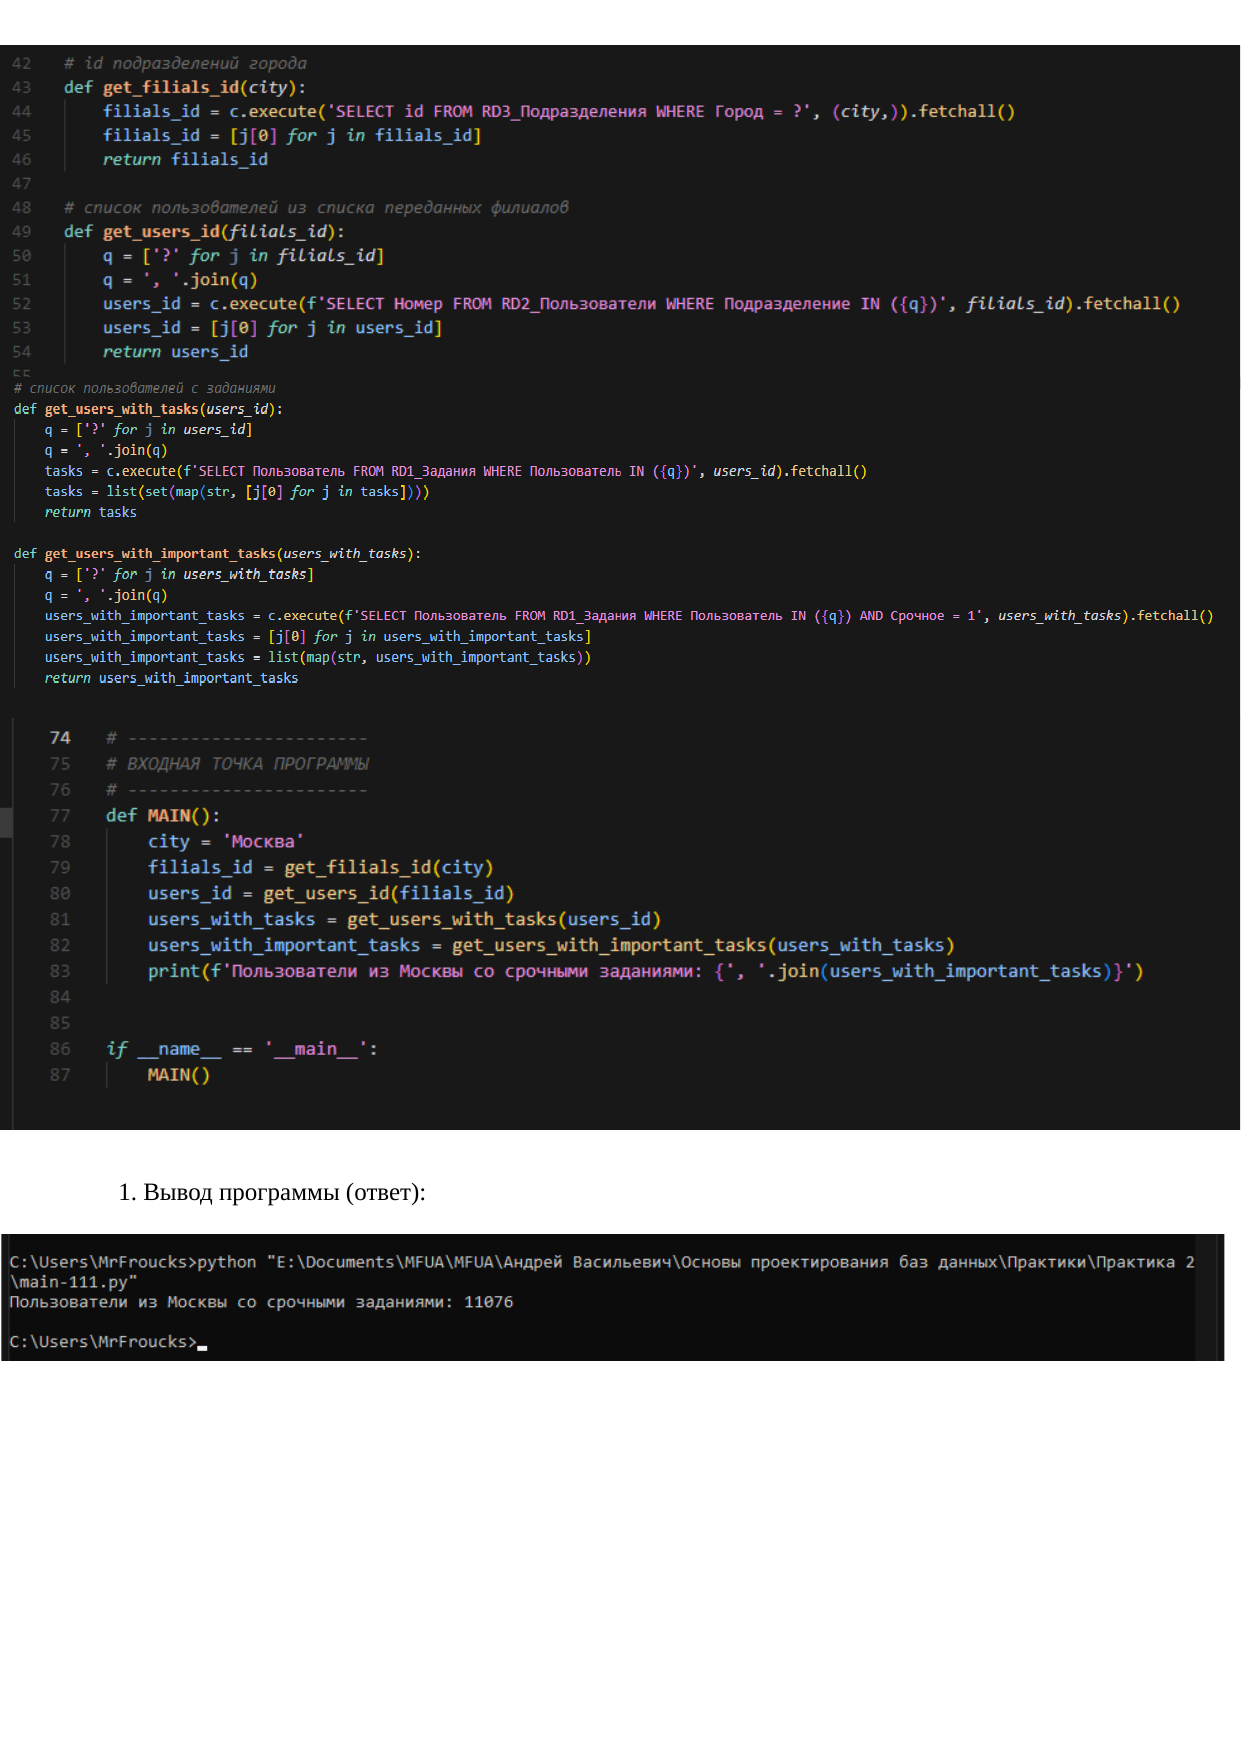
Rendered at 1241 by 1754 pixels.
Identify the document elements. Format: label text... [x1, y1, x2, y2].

picture [0, 45, 1241, 1130]
text 1. Вывод программы (ответ): [118, 1177, 1122, 1206]
picture [1, 1234, 1225, 1361]
